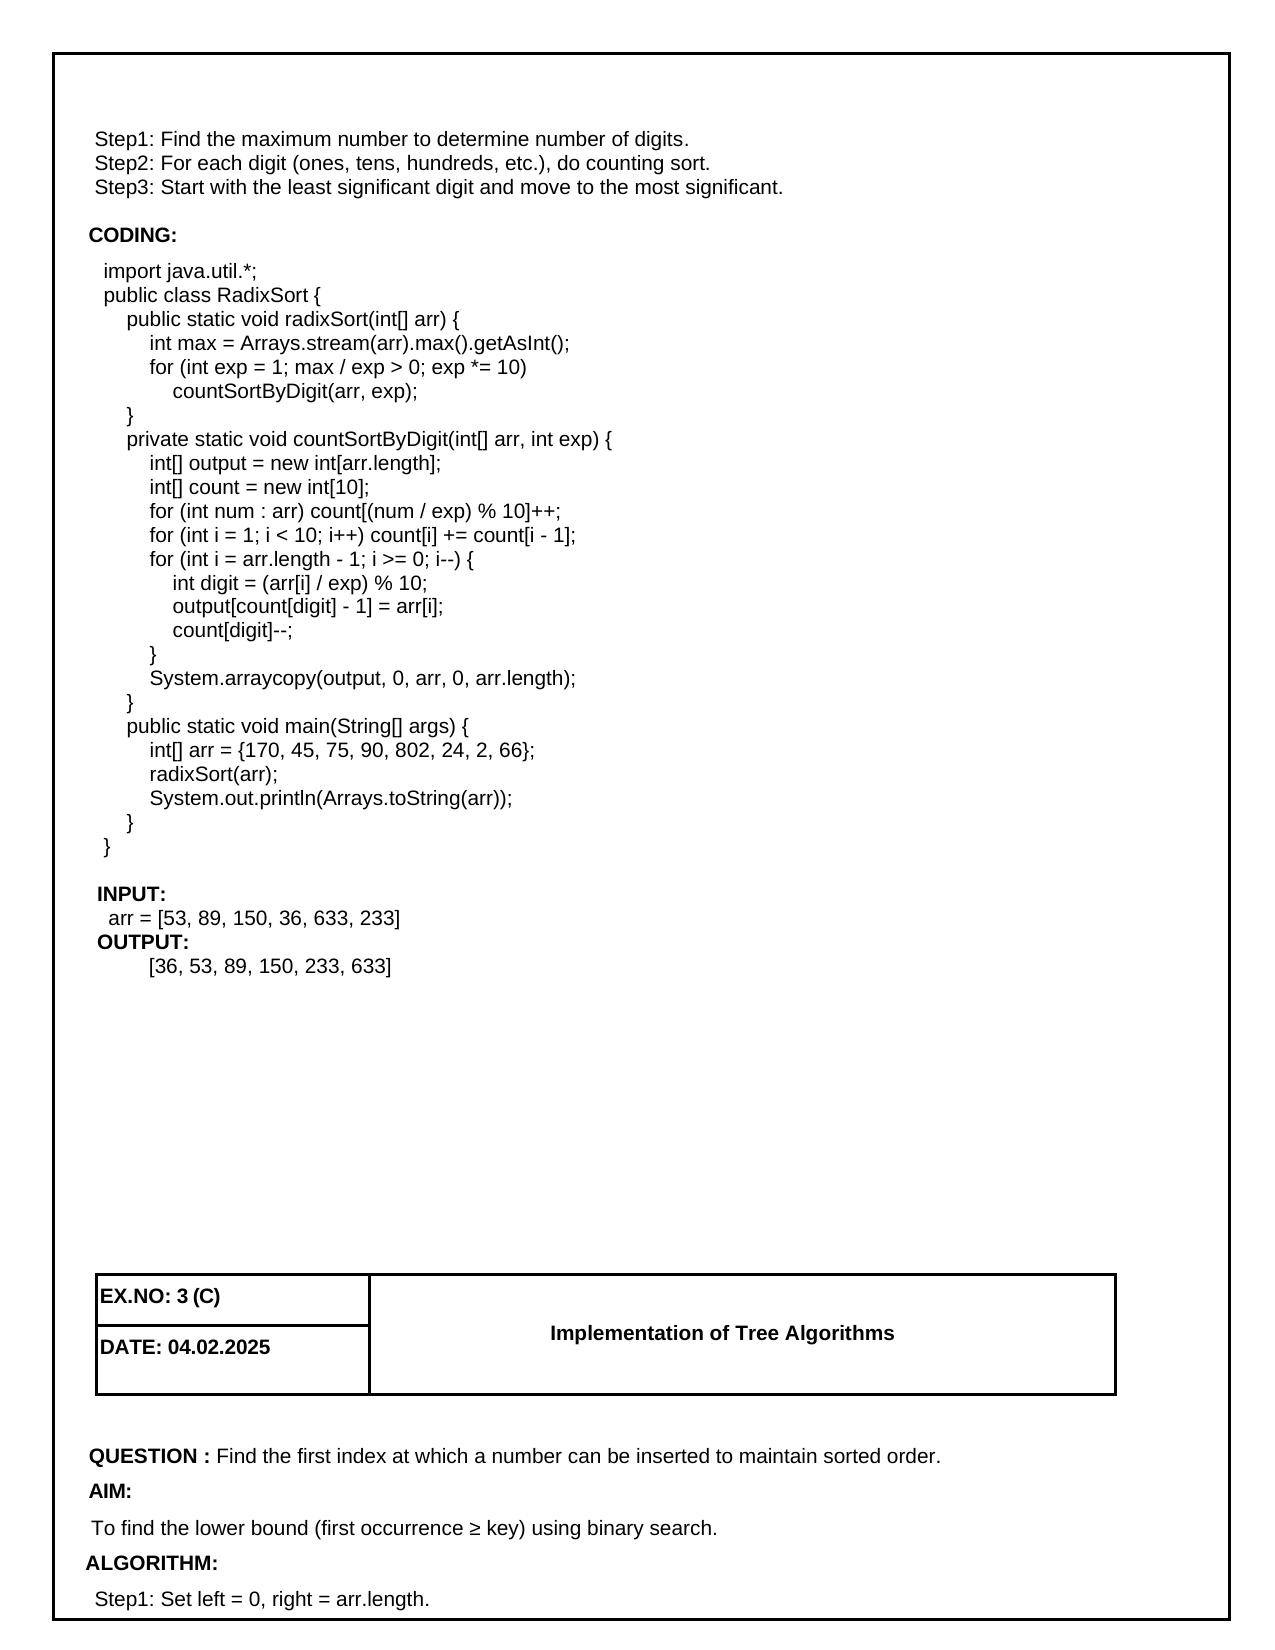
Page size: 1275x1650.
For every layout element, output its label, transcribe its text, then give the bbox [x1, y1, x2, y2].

text for (int exp = 1; max / exp > 0; exp *= 10) [103, 355, 1228, 379]
text } [103, 403, 1228, 427]
text [36, 53, 89, 150, 233, 633] [74, 954, 1228, 978]
text } [103, 810, 1228, 834]
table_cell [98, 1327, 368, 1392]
text QUESTION : Find the first index at which a number can be inserted to maintain sorted order. [74, 1443, 1094, 1467]
text import java.util.*; [103, 259, 1228, 283]
subtitle AIM: [88, 1479, 1228, 1503]
text To find the lower bound (first occurrence ≥ key) using binary search. [74, 1515, 1157, 1539]
text countSortByDigit(arr, exp); [103, 379, 1228, 403]
text radixSort(arr); [103, 762, 1228, 786]
text Step3: Start with the least significant digit and move to the most significant. [88, 175, 1157, 199]
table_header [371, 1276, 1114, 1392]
text public static void main(String[] args) { [103, 714, 1228, 738]
text int[] output = new int[arr.length]; [103, 451, 1228, 474]
subtitle CODING: [88, 223, 1228, 247]
text ALGORITHM: [74, 1551, 1157, 1575]
text int[] arr = {170, 45, 75, 90, 802, 24, 2, 66}; [103, 738, 1228, 762]
text Step1: Find the maximum number to determine number of digits. [88, 127, 1157, 151]
text INPUT: [74, 882, 1228, 906]
text int[] count = new int[10]; [103, 474, 1228, 498]
text Step2: For each digit (ones, tens, hundreds, etc.), do counting sort. [88, 151, 1157, 175]
text int digit = (arr[i] / exp) % 10; [103, 570, 1228, 594]
text } [103, 834, 1228, 858]
text public static void radixSort(int[] arr) { [103, 307, 1228, 331]
text } [103, 642, 1228, 666]
text Step1: Set left = 0, right = arr.length. [88, 1587, 1157, 1611]
text private static void countSortByDigit(int[] arr, int exp) { [103, 427, 1228, 451]
text } [103, 690, 1228, 714]
text public class RadixSort { [103, 283, 1228, 307]
text output[count[digit] - 1] = arr[i]; [103, 594, 1228, 618]
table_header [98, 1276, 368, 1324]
text System.arraycopy(output, 0, arr, 0, arr.length); [103, 666, 1228, 690]
text arr = [53, 89, 150, 36, 633, 233] [74, 906, 1228, 930]
text count[digit]--; [103, 618, 1228, 642]
text for (int i = 1; i < 10; i++) count[i] += count[i - 1]; [103, 522, 1228, 546]
text int max = Arrays.stream(arr).max().getAsInt(); [103, 331, 1228, 355]
text OUTPUT: [74, 930, 1228, 954]
text for (int num : arr) count[(num / exp) % 10]++; [103, 498, 1228, 522]
text System.out.println(Arrays.toString(arr)); [103, 786, 1228, 810]
text for (int i = arr.length - 1; i >= 0; i--) { [103, 546, 1228, 570]
